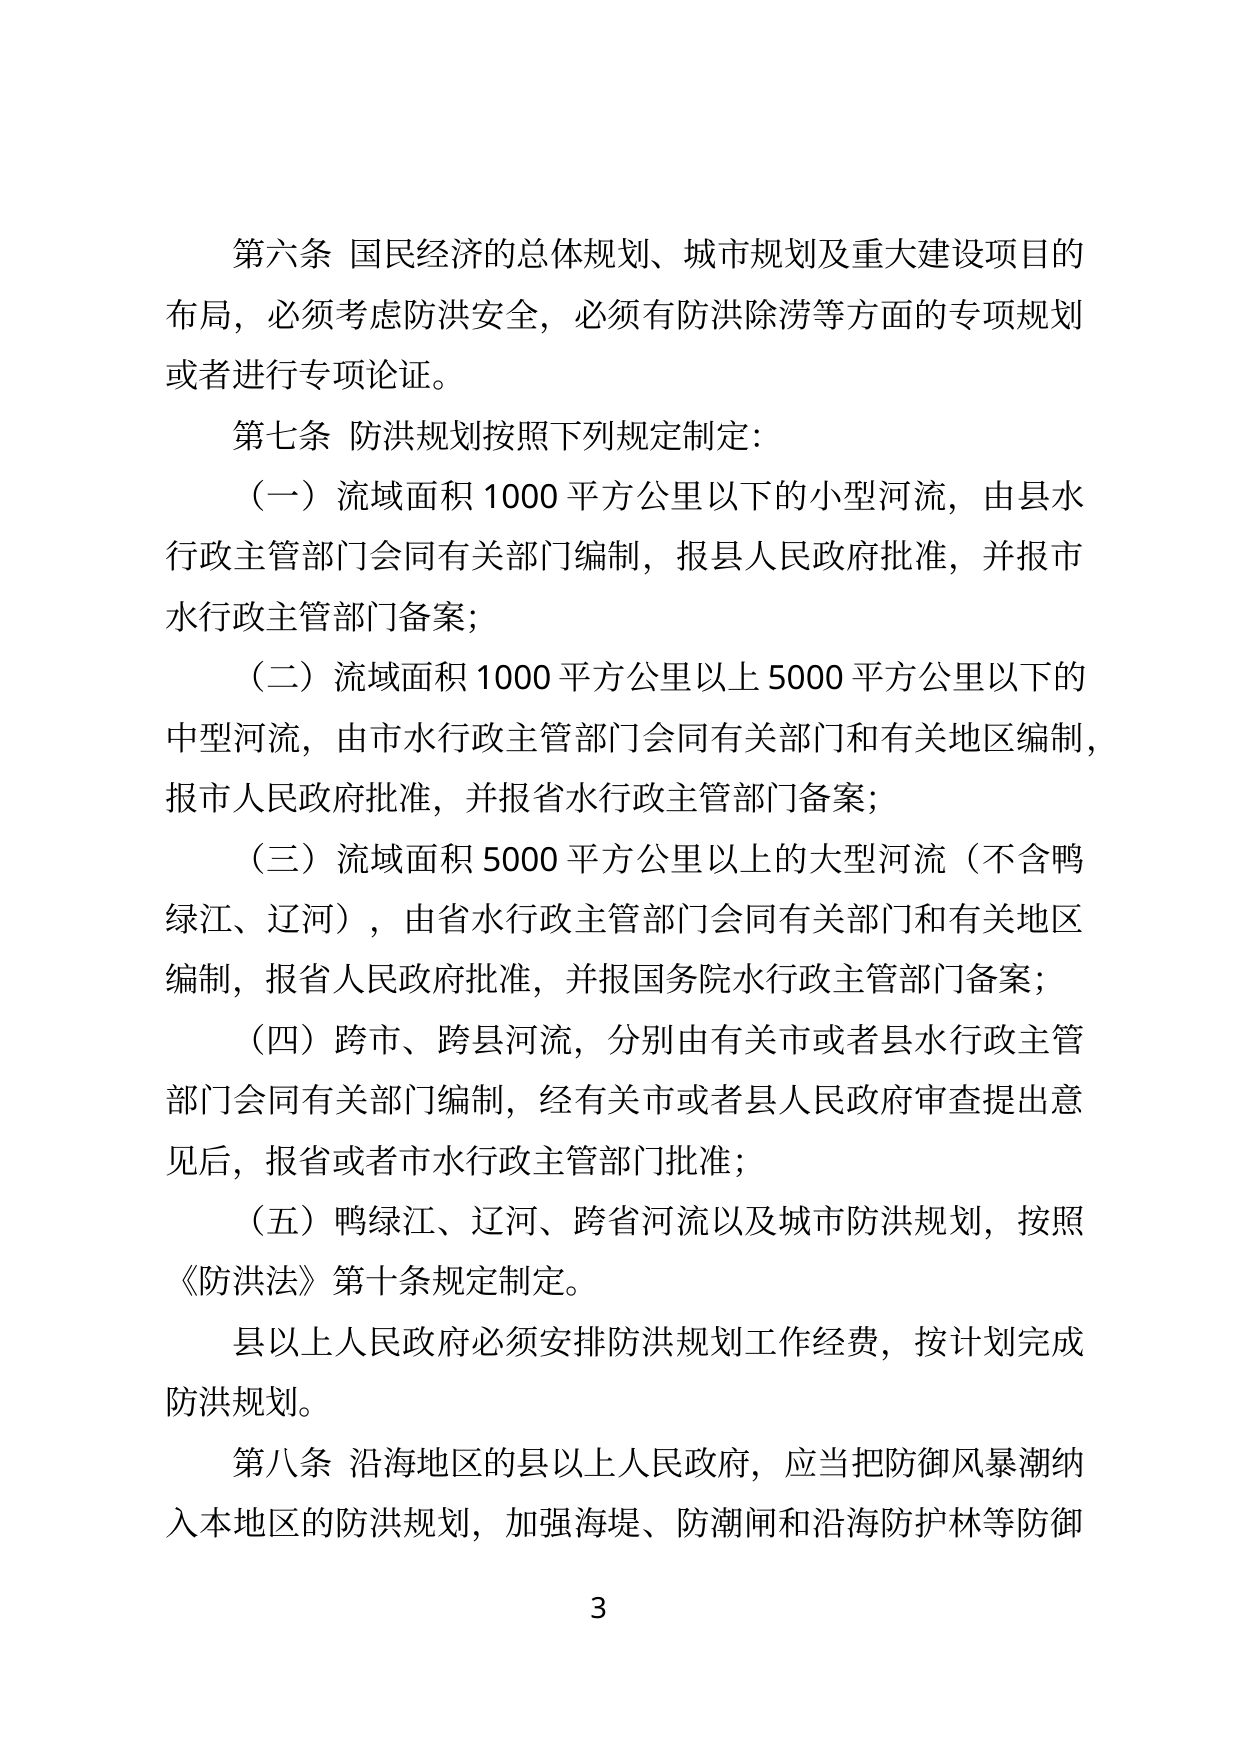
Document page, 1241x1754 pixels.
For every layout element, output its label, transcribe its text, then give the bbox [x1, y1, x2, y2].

text 县以上人民政府必须安排防洪规划工作经费，按计划完成防洪规划。 [165, 1306, 1087, 1427]
text 第六条 国民经济的总体规划、城市规划及重大建设项目的布局，必须考虑防洪安全，必须有防洪除涝等方面的专项规划或者进行专项论证。 [165, 218, 1087, 400]
text （二）流域面积1000平方公里以上5000平方公里以下的中型河流，由市水行政主管部门会同有关部门和有关地区编制，报市人民政府批准，并报省水行政主管部门备案； [165, 641, 1087, 823]
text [165, 1427, 1087, 1548]
text （四）跨市、跨县河流，分别由有关市或者县水行政主管部门会同有关部门编制，经有关市或者县人民政府审查提出意见后，报省或者市水行政主管部门批准； [165, 1004, 1087, 1185]
text 第七条 防洪规划按照下列规定制定： [165, 400, 1087, 460]
text （三）流域面积5000平方公里以上的大型河流（不含鸭绿江、辽河），由省水行政主管部门会同有关部门和有关地区编制，报省人民政府批准，并报国务院水行政主管部门备案； [165, 823, 1087, 1004]
text （一）流域面积1000平方公里以下的小型河流，由县水行政主管部门会同有关部门编制，报县人民政府批准，并报市水行政主管部门备案； [165, 460, 1087, 641]
text （五）鸭绿江、辽河、跨省河流以及城市防洪规划，按照《防洪法》第十条规定制定。 [165, 1185, 1087, 1306]
